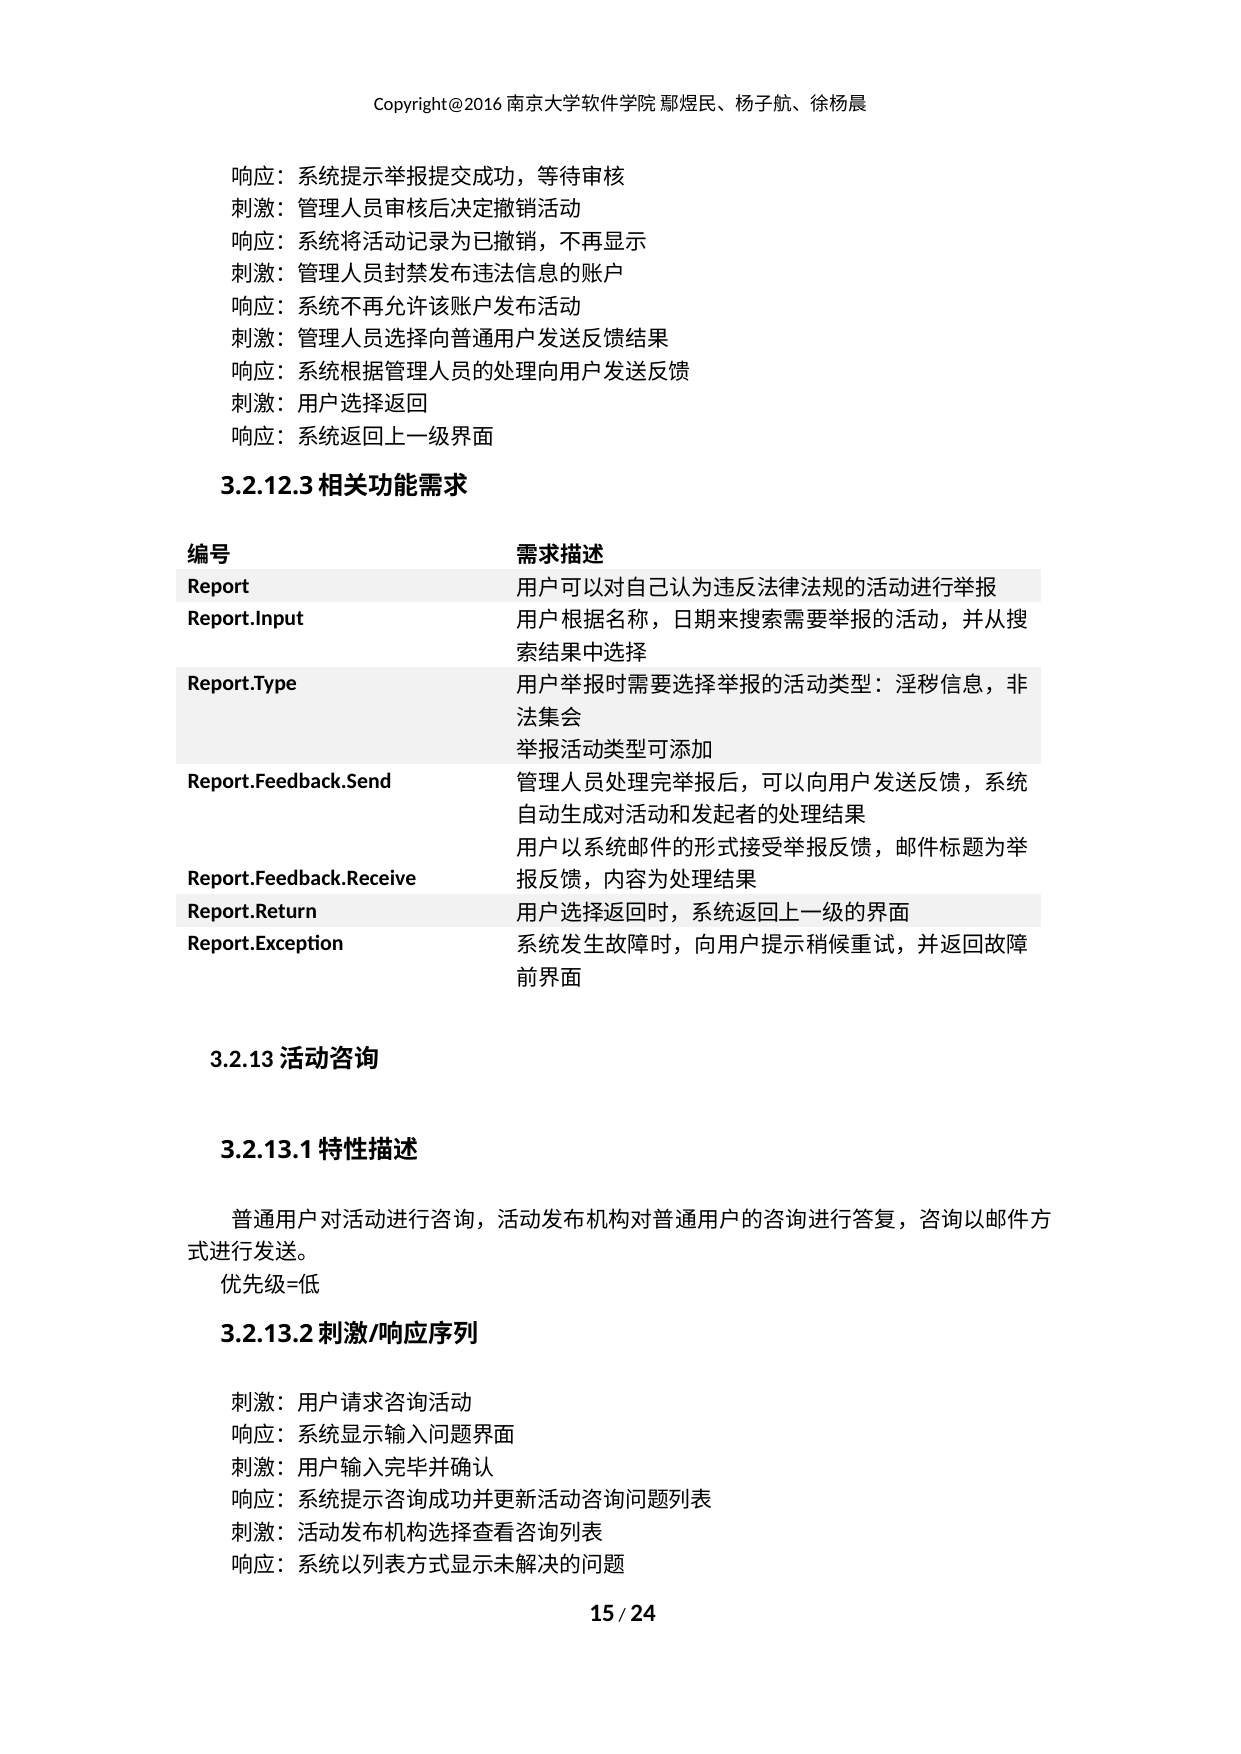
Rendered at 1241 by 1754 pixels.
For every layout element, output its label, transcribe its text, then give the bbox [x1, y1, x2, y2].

subtitle 3.2.13.2刺激/响应序列 [220, 1299, 1053, 1364]
table_cell Report.Exception [176, 927, 505, 992]
text 刺激：管理人员选择向普通用户发送反馈结果 [187, 321, 1053, 353]
table_header 编号 [176, 537, 505, 569]
table_cell 管理人员处理完举报后，可以向用户发送反馈，系统自动生成对活动和发起者的处理结果 用户以系统邮件的形式接受举报反馈，邮件标题为举报反馈，内容为处理结果 [505, 764, 1041, 894]
text 优先级=低 [187, 1266, 1053, 1299]
text 刺激：用户选择返回 [187, 386, 1053, 418]
text 响应：系统提示举报提交成功，等待审核 [187, 158, 1053, 191]
table_cell 用户可以对自己认为违反法律法规的活动进行举报 [505, 569, 1041, 602]
table_cell Report.Input [176, 602, 505, 667]
table_cell Report.Feedback.Send Report.Feedback.Receive [176, 764, 505, 894]
text 刺激：管理人员封禁发布违法信息的账户 [187, 256, 1053, 288]
table_cell Report.Return [176, 894, 505, 927]
table_cell Report [176, 569, 505, 602]
table_cell 用户根据名称，日期来搜索需要举报的活动，并从搜索结果中选择 [505, 602, 1041, 667]
table_header 需求描述 [505, 537, 1041, 569]
subtitle 3.2.12.3相关功能需求 [220, 451, 1053, 516]
text 响应：系统不再允许该账户发布活动 [187, 288, 1053, 321]
text 刺激：用户输入完毕并确认 [187, 1449, 1053, 1482]
subtitle 3.2.13.1特性描述 [220, 1116, 1053, 1181]
text 响应：系统根据管理人员的处理向用户发送反馈 [187, 353, 1053, 386]
subtitle 3.2.13 活动咨询 [209, 1024, 1031, 1089]
text 响应：系统以列表方式显示未解决的问题 [187, 1547, 1053, 1579]
text 响应：系统将活动记录为已撤销，不再显示 [187, 223, 1053, 256]
text 响应：系统显示输入问题界面 [187, 1417, 1053, 1449]
text 响应：系统返回上一级界面 [187, 418, 1053, 451]
text 响应：系统提示咨询成功并更新活动咨询问题列表 [187, 1482, 1053, 1514]
text 刺激：管理人员审核后决定撤销活动 [187, 191, 1053, 223]
text 刺激：用户请求咨询活动 [187, 1384, 1053, 1417]
text 普通用户对活动进行咨询，活动发布机构对普通用户的咨询进行答复，咨询以邮件方式进行发送。 [187, 1201, 1053, 1266]
table_cell 用户选择返回时，系统返回上一级的界面 [505, 894, 1041, 927]
table_cell 系统发生故障时，向用户提示稍候重试，并返回故障前界面 [505, 927, 1041, 992]
text 刺激：活动发布机构选择查看咨询列表 [187, 1514, 1053, 1547]
table_cell Report.Type [176, 667, 505, 764]
table_cell 用户举报时需要选择举报的活动类型：淫秽信息，非法集会 举报活动类型可添加 [505, 667, 1041, 764]
